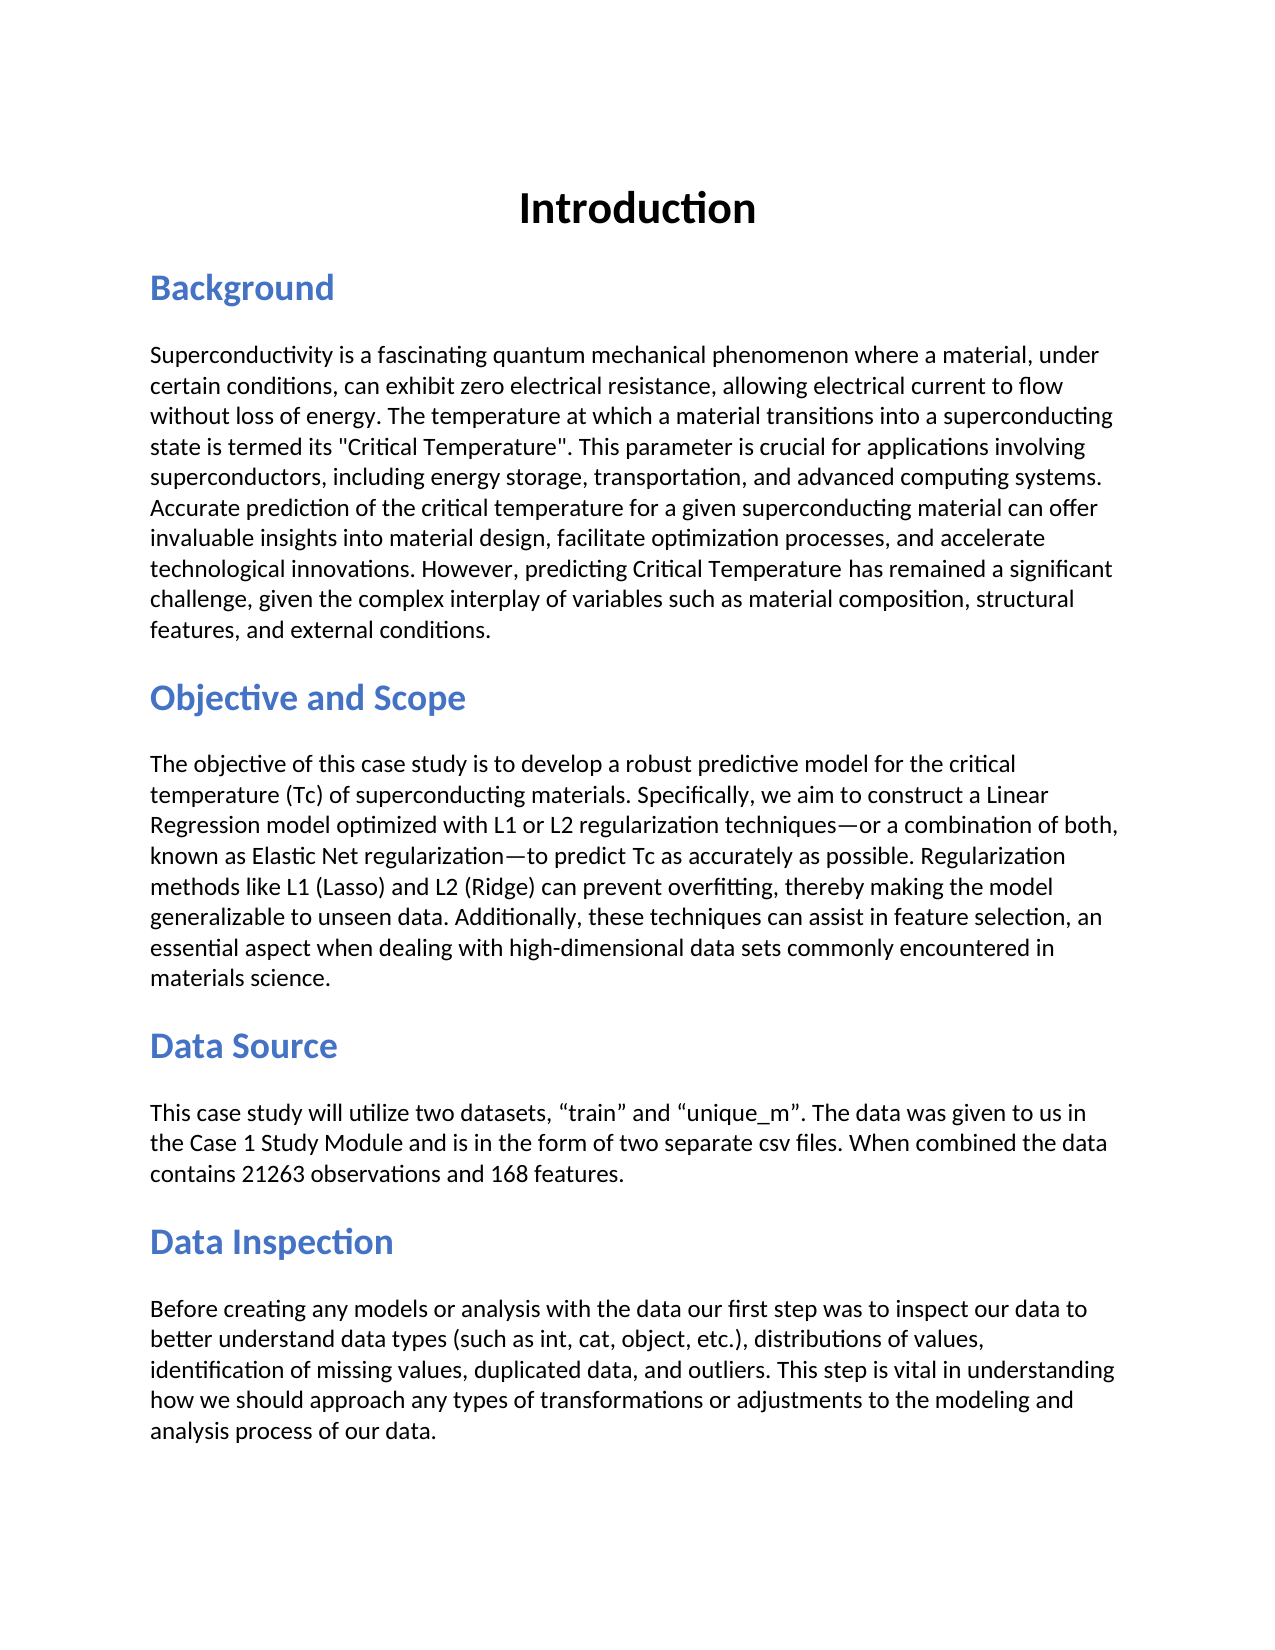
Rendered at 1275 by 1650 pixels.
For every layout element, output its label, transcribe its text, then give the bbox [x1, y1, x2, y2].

subtitle Objective and Scope [150, 674, 1125, 719]
text This case study will utilize two datasets, “train” and “unique_m”. The data was given to us in the Case 1 Study Module and is in the form of two separate csv files. When combined the data contains 21263 observations and 168 features. [150, 1097, 1125, 1188]
text Superconductivity is a fascinating quantum mechanical phenomenon where a material, under certain conditions, can exhibit zero electrical resistance, allowing electrical current to flow without loss of energy. The temperature at which a material transitions into a superconducting state is termed its "Critical Temperature". This parameter is crucial for applications involving superconductors, including energy storage, transportation, and advanced computing systems. Accurate prediction of the critical temperature for a given superconducting material can offer invaluable insights into material design, facilitate optimization processes, and accelerate technological innovations. However, predicting Critical Temperature​ has remained a significant challenge, given the complex interplay of variables such as material composition, structural features, and external conditions. [150, 339, 1125, 644]
text Introduction [150, 179, 1125, 235]
subtitle Data Source [150, 1022, 1125, 1068]
text Before creating any models or analysis with the data our first step was to inspect our data to better understand data types (such as int, cat, object, etc.), distributions of values, identification of missing values, duplicated data, and outliers. This step is vital in understanding how we should approach any types of transformations or adjustments to the modeling and analysis process of our data. [150, 1293, 1125, 1445]
subtitle Data Inspection [150, 1218, 1125, 1263]
text The objective of this case study is to develop a robust predictive model for the critical temperature (Tc​) of superconducting materials. Specifically, we aim to construct a Linear Regression model optimized with L1 or L2 regularization techniques—or a combination of both, known as Elastic Net regularization—to predict Tc​ as accurately as possible. Regularization methods like L1 (Lasso) and L2 (Ridge) can prevent overfitting, thereby making the model generalizable to unseen data. Additionally, these techniques can assist in feature selection, an essential aspect when dealing with high-dimensional data sets commonly encountered in materials science. [150, 749, 1125, 993]
text Background [150, 264, 1125, 310]
